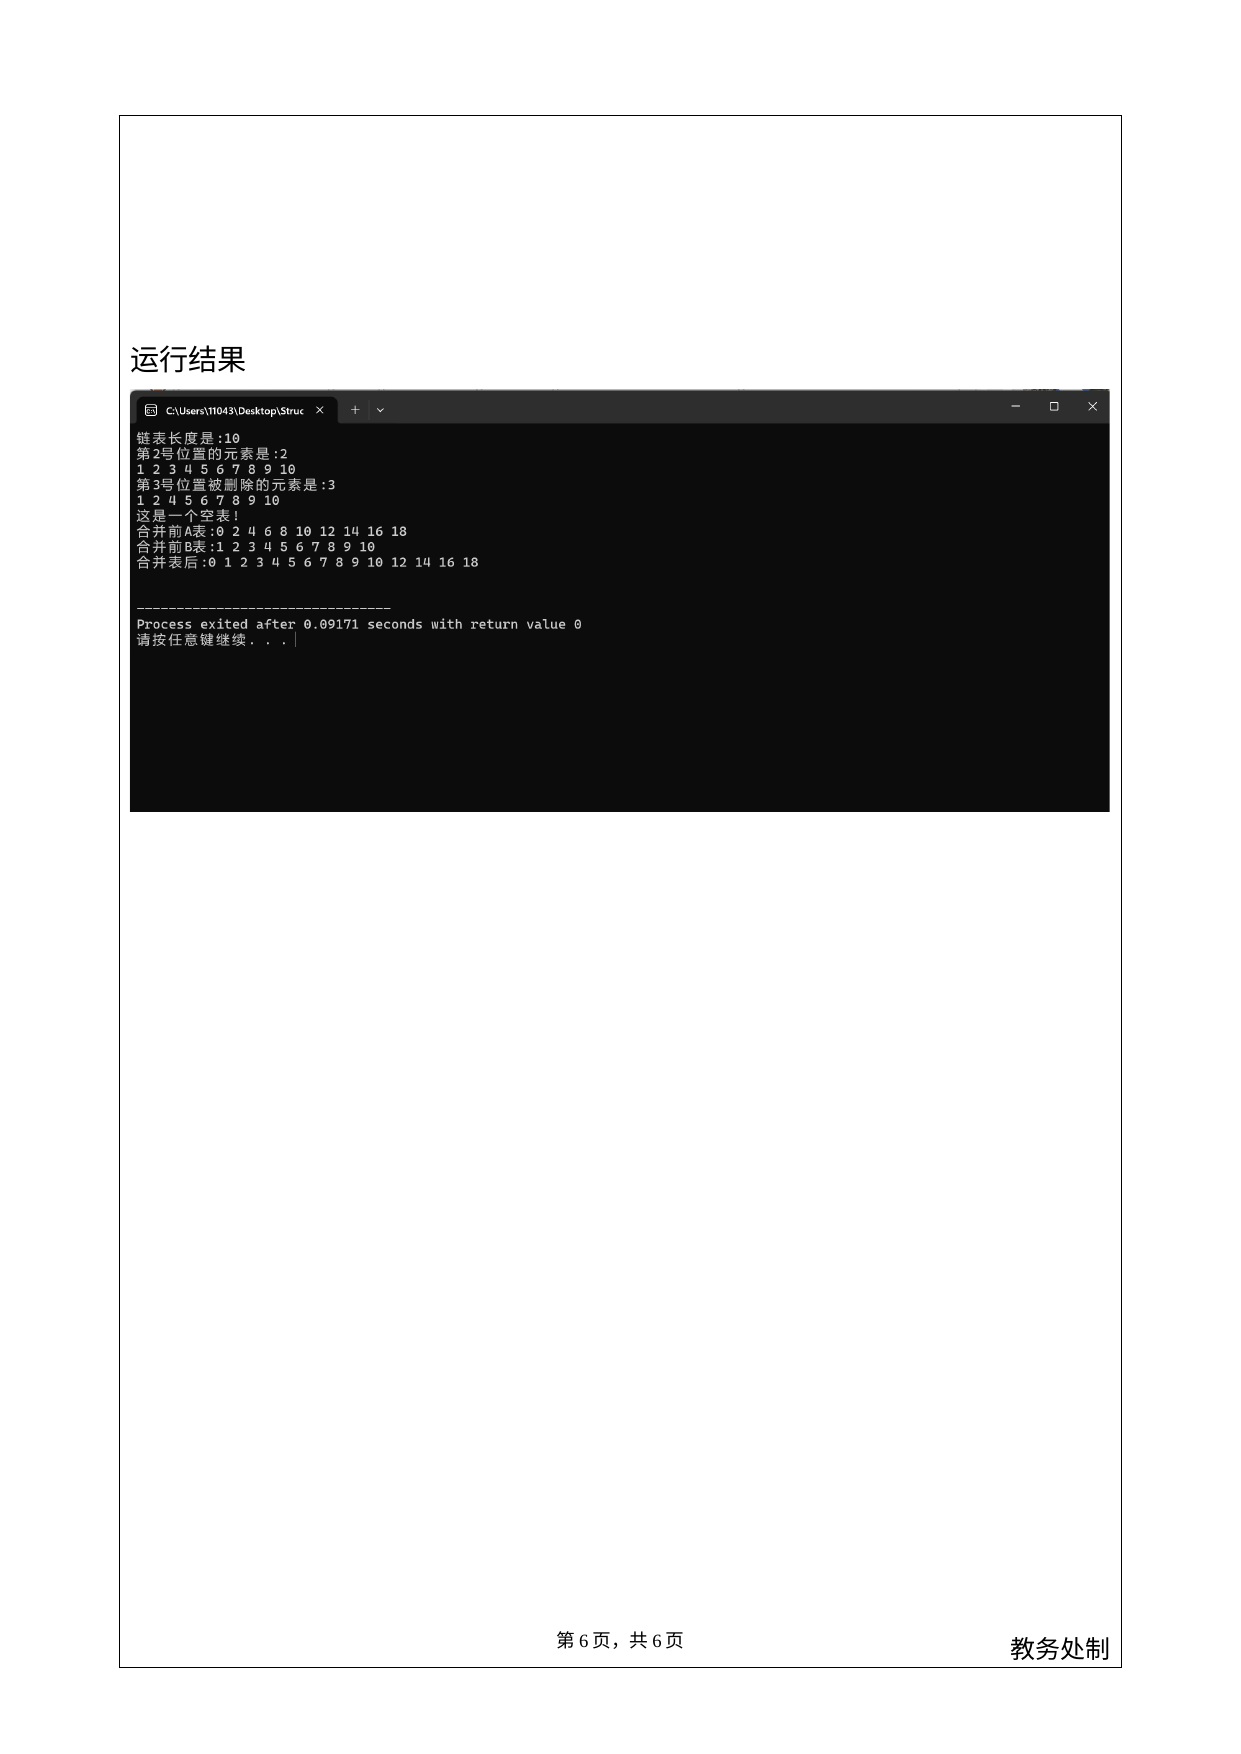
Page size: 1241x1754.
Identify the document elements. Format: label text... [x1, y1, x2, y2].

text 运行结果 [130, 325, 1110, 389]
picture [129, 389, 1110, 812]
